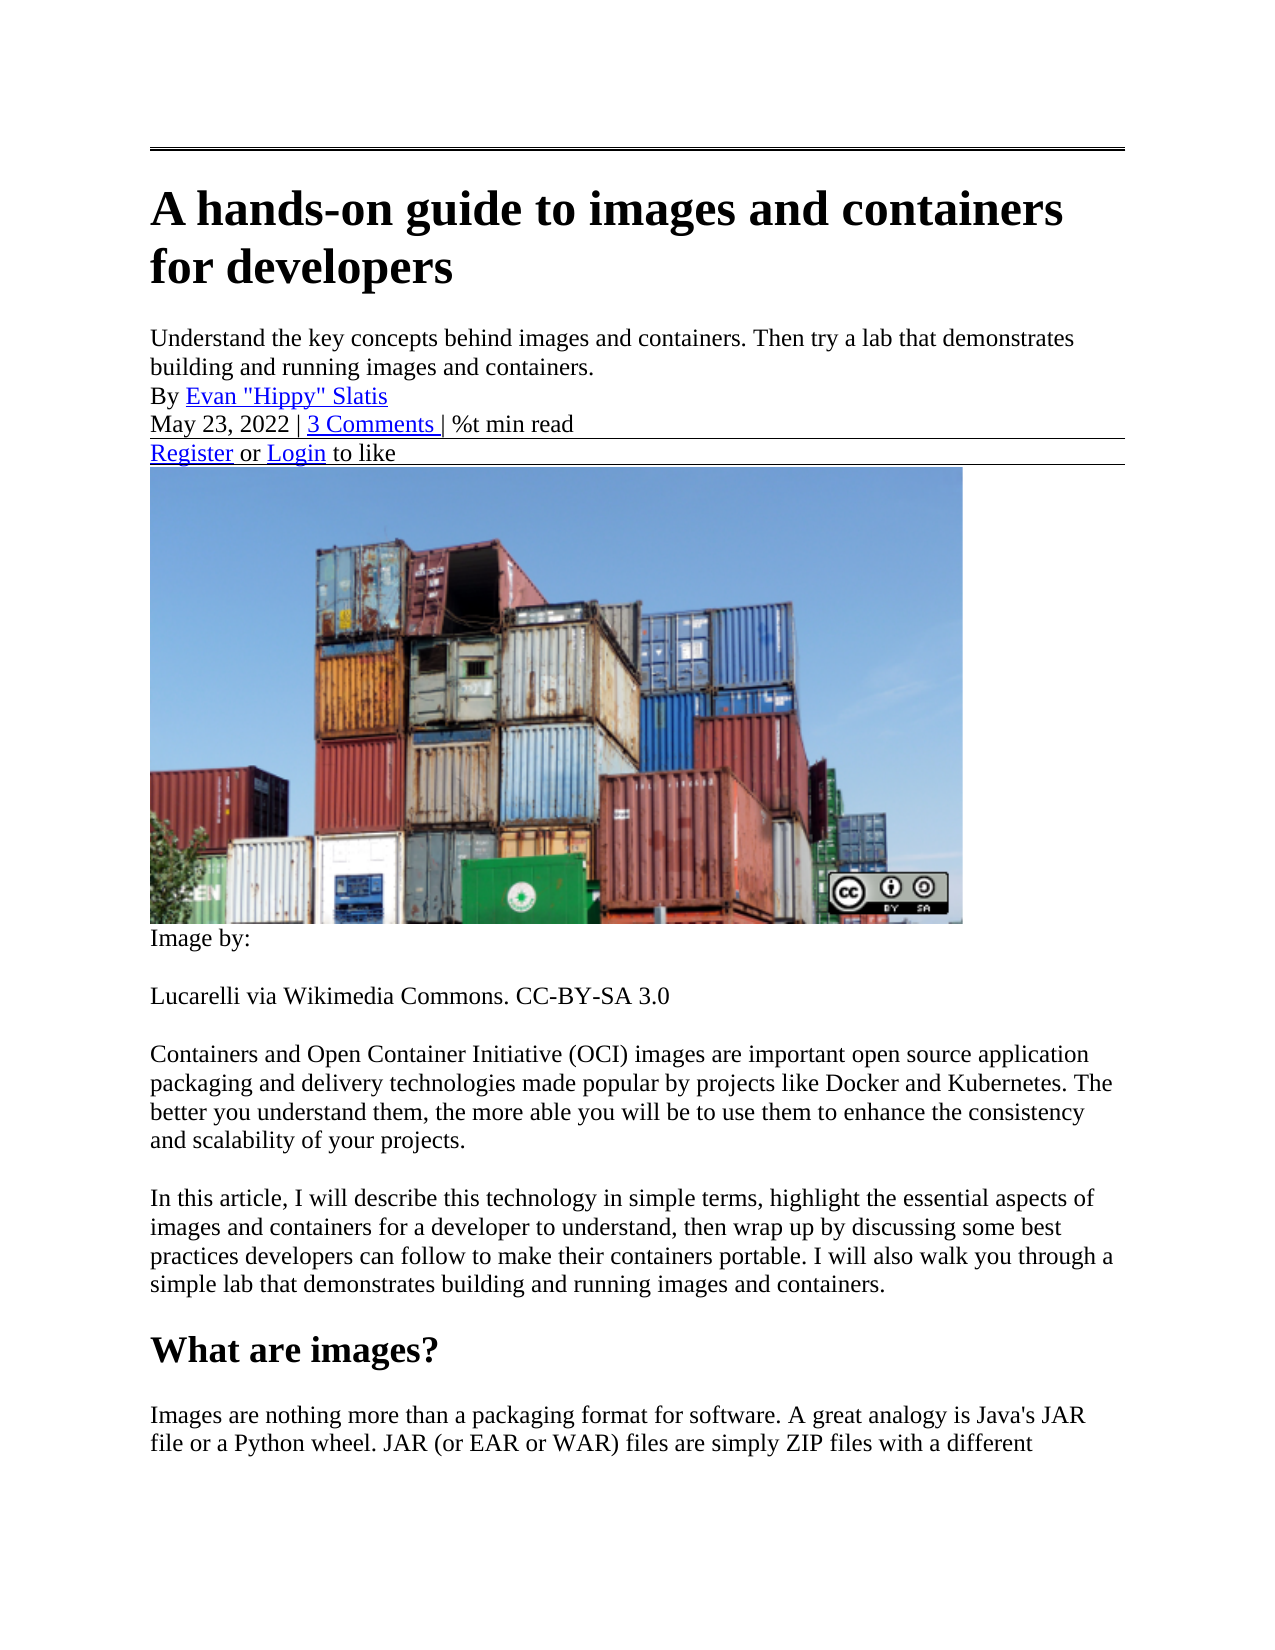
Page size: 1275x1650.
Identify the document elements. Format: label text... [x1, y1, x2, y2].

text What are images? [150, 1327, 1125, 1371]
text Understand the key concepts behind images and containers. Then try a lab that demonstrates building and running images and containers. [150, 323, 1125, 381]
text A hands-on guide to images and containers for developers [150, 179, 1125, 294]
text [150, 1400, 1125, 1457]
text Register or Login to like [150, 439, 1125, 464]
text By Evan "Hippy" Slatis [150, 381, 1125, 409]
text May 23, 2022 | 3 Comments | %t min read [150, 409, 1125, 438]
text Lucarelli via Wikimedia Commons. CC-BY-SA 3.0 [150, 981, 1125, 1010]
picture [150, 467, 963, 924]
text Containers and Open Container Initiative (OCI) images are important open source application packaging and delivery technologies made popular by projects like Docker and Kubernetes. The better you understand them, the more able you will be to use them to enhance the consistency and scalability of your projects. [150, 1039, 1125, 1154]
text Image by: [150, 923, 1125, 952]
text In this article, I will describe this technology in simple terms, highlight the essential aspects of images and containers for a developer to understand, then wrap up by discussing some best practices developers can follow to make their containers portable. I will also walk you through a simple lab that demonstrates building and running images and containers. [150, 1183, 1125, 1298]
